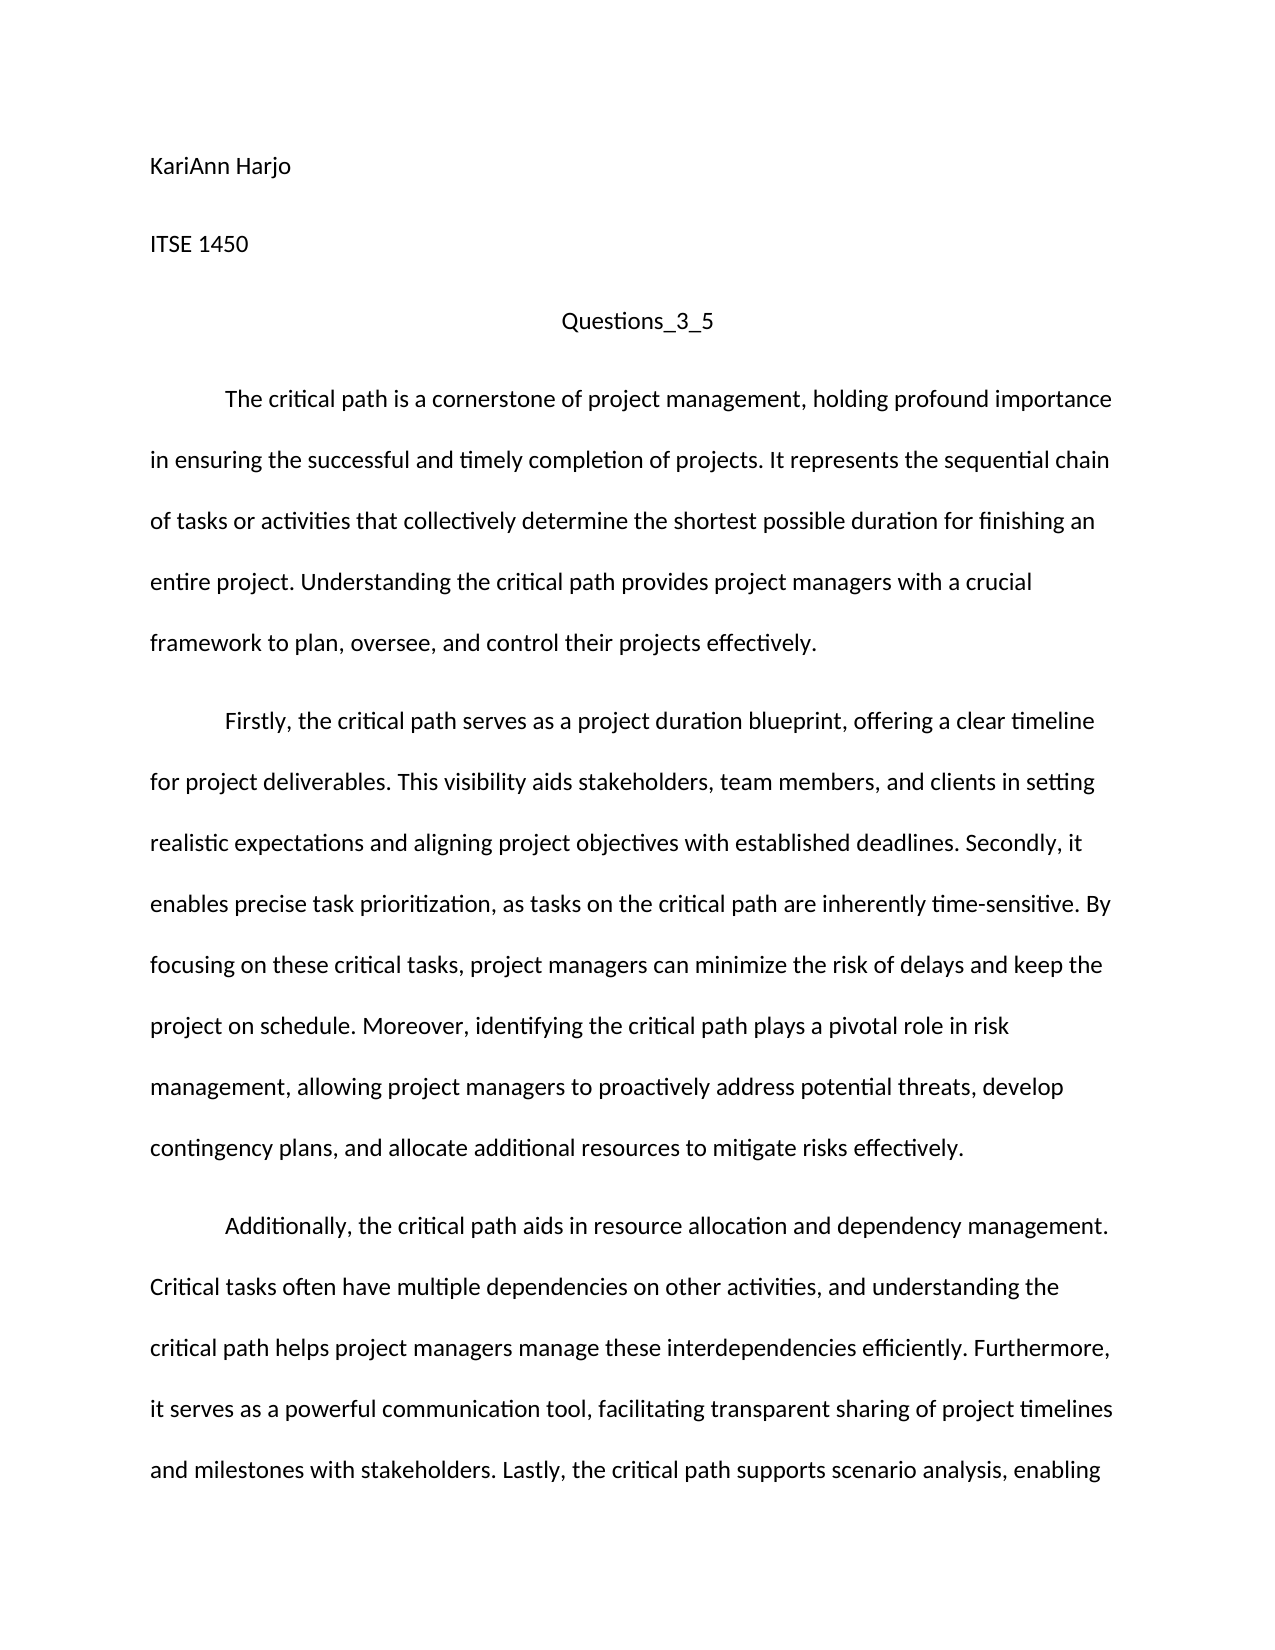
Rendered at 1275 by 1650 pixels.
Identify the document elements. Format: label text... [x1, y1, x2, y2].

text Questions_3_5 [150, 305, 1125, 336]
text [150, 1210, 1125, 1485]
text ITSE 1450 [150, 228, 1125, 258]
text The critical path is a cornerstone of project management, holding profound importance in ensuring the successful and timely completion of projects. It represents the sequential chain of tasks or activities that collectively determine the shortest possible duration for finishing an entire project. Understanding the critical path provides project managers with a crucial framework to plan, oversee, and control their projects effectively. [150, 383, 1125, 658]
text Firstly, the critical path serves as a project duration blueprint, offering a clear timeline for project deliverables. This visibility aids stakeholders, team members, and clients in setting realistic expectations and aligning project objectives with established deadlines. Secondly, it enables precise task prioritization, as tasks on the critical path are inherently time-sensitive. By focusing on these critical tasks, project managers can minimize the risk of delays and keep the project on schedule. Moreover, identifying the critical path plays a pivotal role in risk management, allowing project managers to proactively address potential threats, develop contingency plans, and allocate additional resources to mitigate risks effectively. [150, 705, 1125, 1163]
text KariAnn Harjo [150, 150, 1125, 181]
